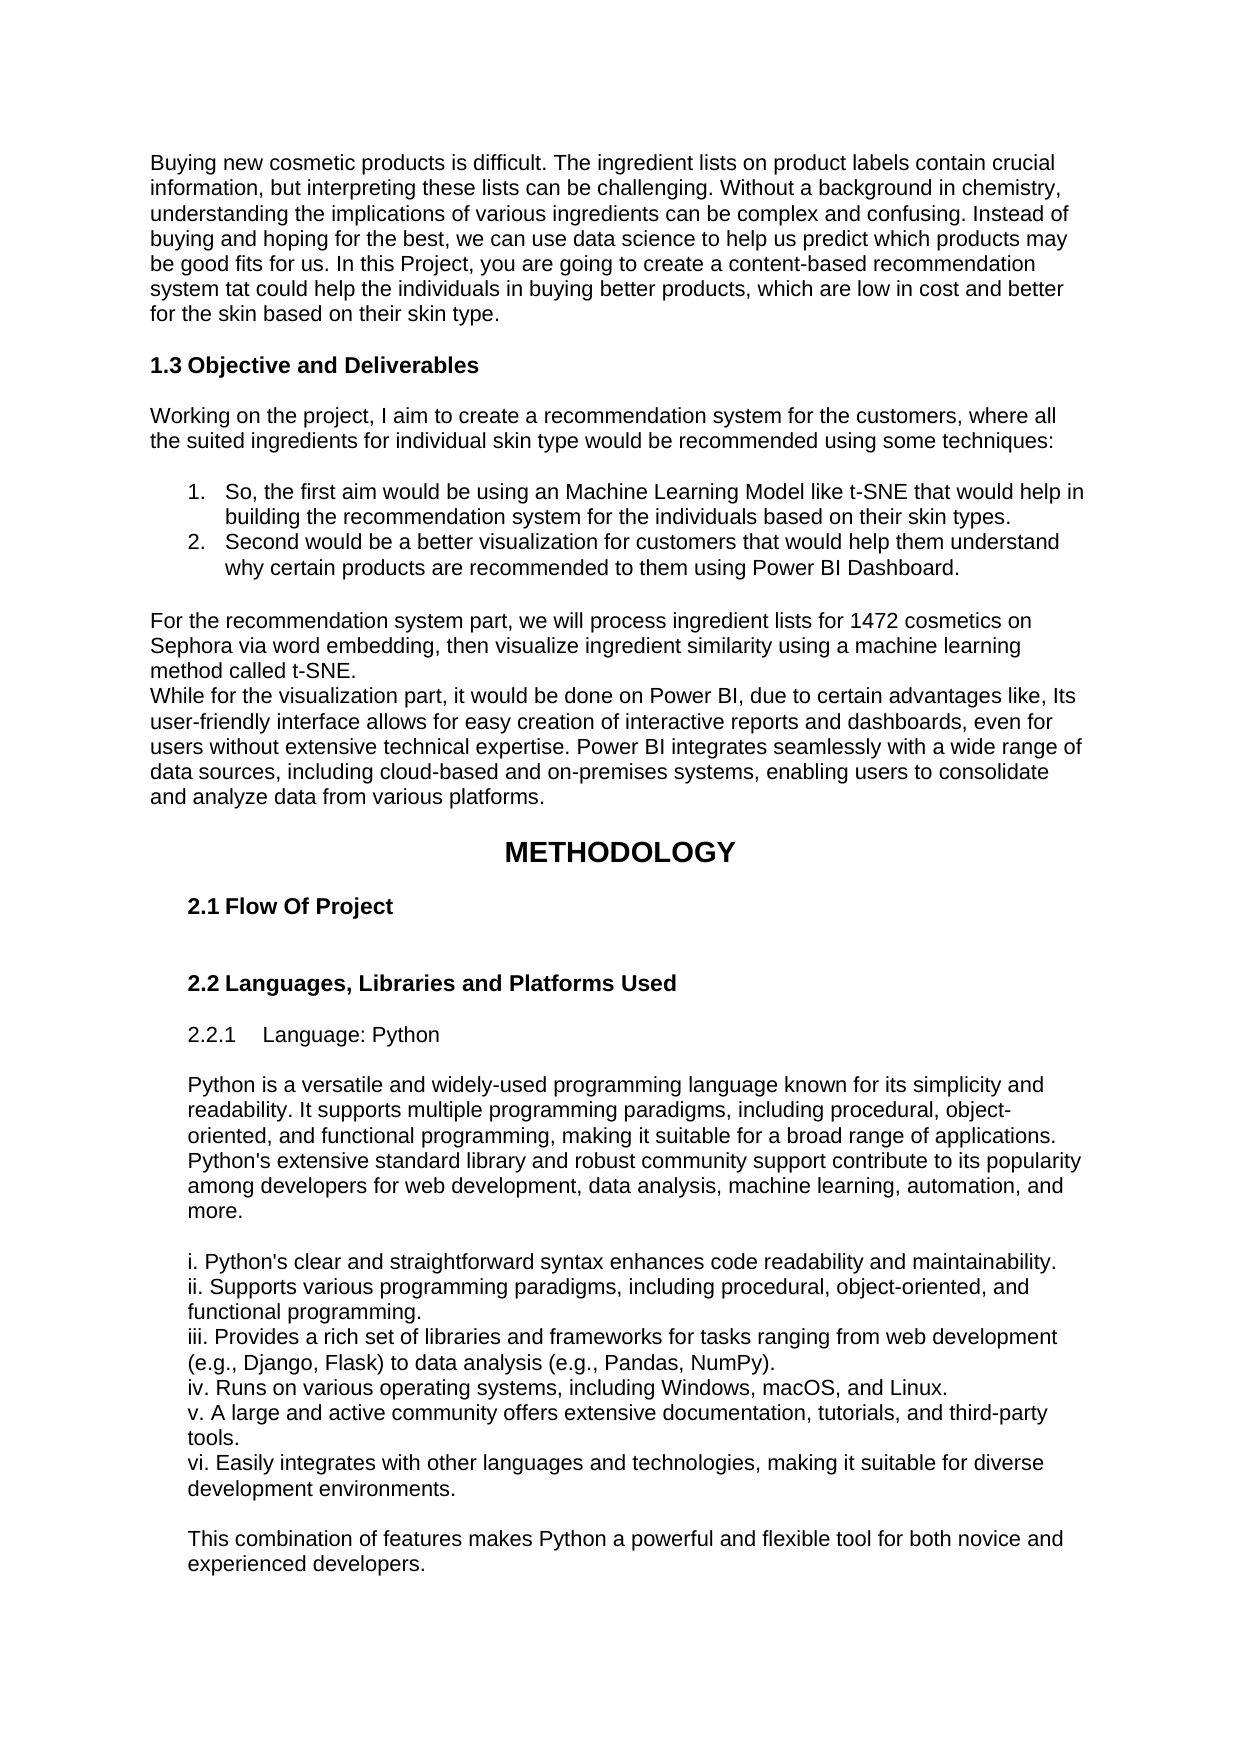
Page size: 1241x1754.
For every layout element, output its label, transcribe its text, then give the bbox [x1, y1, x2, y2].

text iii. Provides a rich set of libraries and frameworks for tasks ranging from web development (e.g., Django, Flask) to data analysis (e.g., Pandas, NumPy). [187, 1324, 1090, 1374]
text Buying new cosmetic products is difficult. The ingredient lists on product labels contain crucial information, but interpreting these lists can be challenging. Without a background in chemistry, understanding the implications of various ingredients can be complex and confusing. Instead of buying and hoping for the best, we can use data science to help us predict which products may be good fits for us. In this Project, you are going to create a content-based recommendation system tat could help the individuals in buying better products, which are low in cost and better for the skin based on their skin type. [150, 150, 1090, 326]
text Working on the project, I aim to create a recommendation system for the customers, where all the suited ingredients for individual skin type would be recommended using some techniques: [150, 403, 1090, 454]
list Flow Of Project [187, 893, 1090, 920]
list Second would be a better visualization for customers that would help them understand why certain products are recommended to them using Power BI Dashboard. [187, 529, 1090, 580]
text iv. Runs on various operating systems, including Windows, macOS, and Linux. [187, 1374, 1090, 1400]
list Language: Python [187, 1022, 1090, 1047]
text While for the visualization part, it would be done on Power BI, due to certain advantages like, Its user-friendly interface allows for easy creation of interactive reports and dashboards, even for users without extensive technical expertise. Power BI integrates seamlessly with a wide range of data sources, including cloud-based and on-premises systems, enabling users to consolidate and analyze data from various platforms. [150, 683, 1090, 809]
text v. A large and active community offers extensive documentation, tutorials, and third-party tools. [187, 1400, 1090, 1450]
text METHODOLOGY [150, 834, 1090, 868]
text Python is a versatile and widely-used programming language known for its simplicity and readability. It supports multiple programming paradigms, including procedural, object-oriented, and functional programming, making it suitable for a broad range of applications. Python's extensive standard library and robust community support contribute to its popularity among developers for web development, data analysis, machine learning, automation, and more. [187, 1072, 1090, 1223]
text For the recommendation system part, we will process ingredient lists for 1472 cosmetics on Sephora via word embedding, then visualize ingredient similarity using a machine learning method called t-SNE. [150, 608, 1090, 683]
list Languages, Libraries and Platforms Used [187, 970, 1090, 996]
list Objective and Deliverables [150, 352, 1090, 378]
text This combination of features makes Python a powerful and flexible tool for both novice and experienced developers. [187, 1526, 1090, 1576]
list So, the first aim would be using an Machine Learning Model like t-SNE that would help in building the recommendation system for the individuals based on their skin types. [187, 479, 1090, 529]
text i. Python's clear and straightforward syntax enhances code readability and maintainability. [187, 1248, 1090, 1274]
text ii. Supports various programming paradigms, including procedural, object-oriented, and functional programming. [187, 1274, 1090, 1324]
text vi. Easily integrates with other languages and technologies, making it suitable for diverse development environments. [187, 1450, 1090, 1501]
